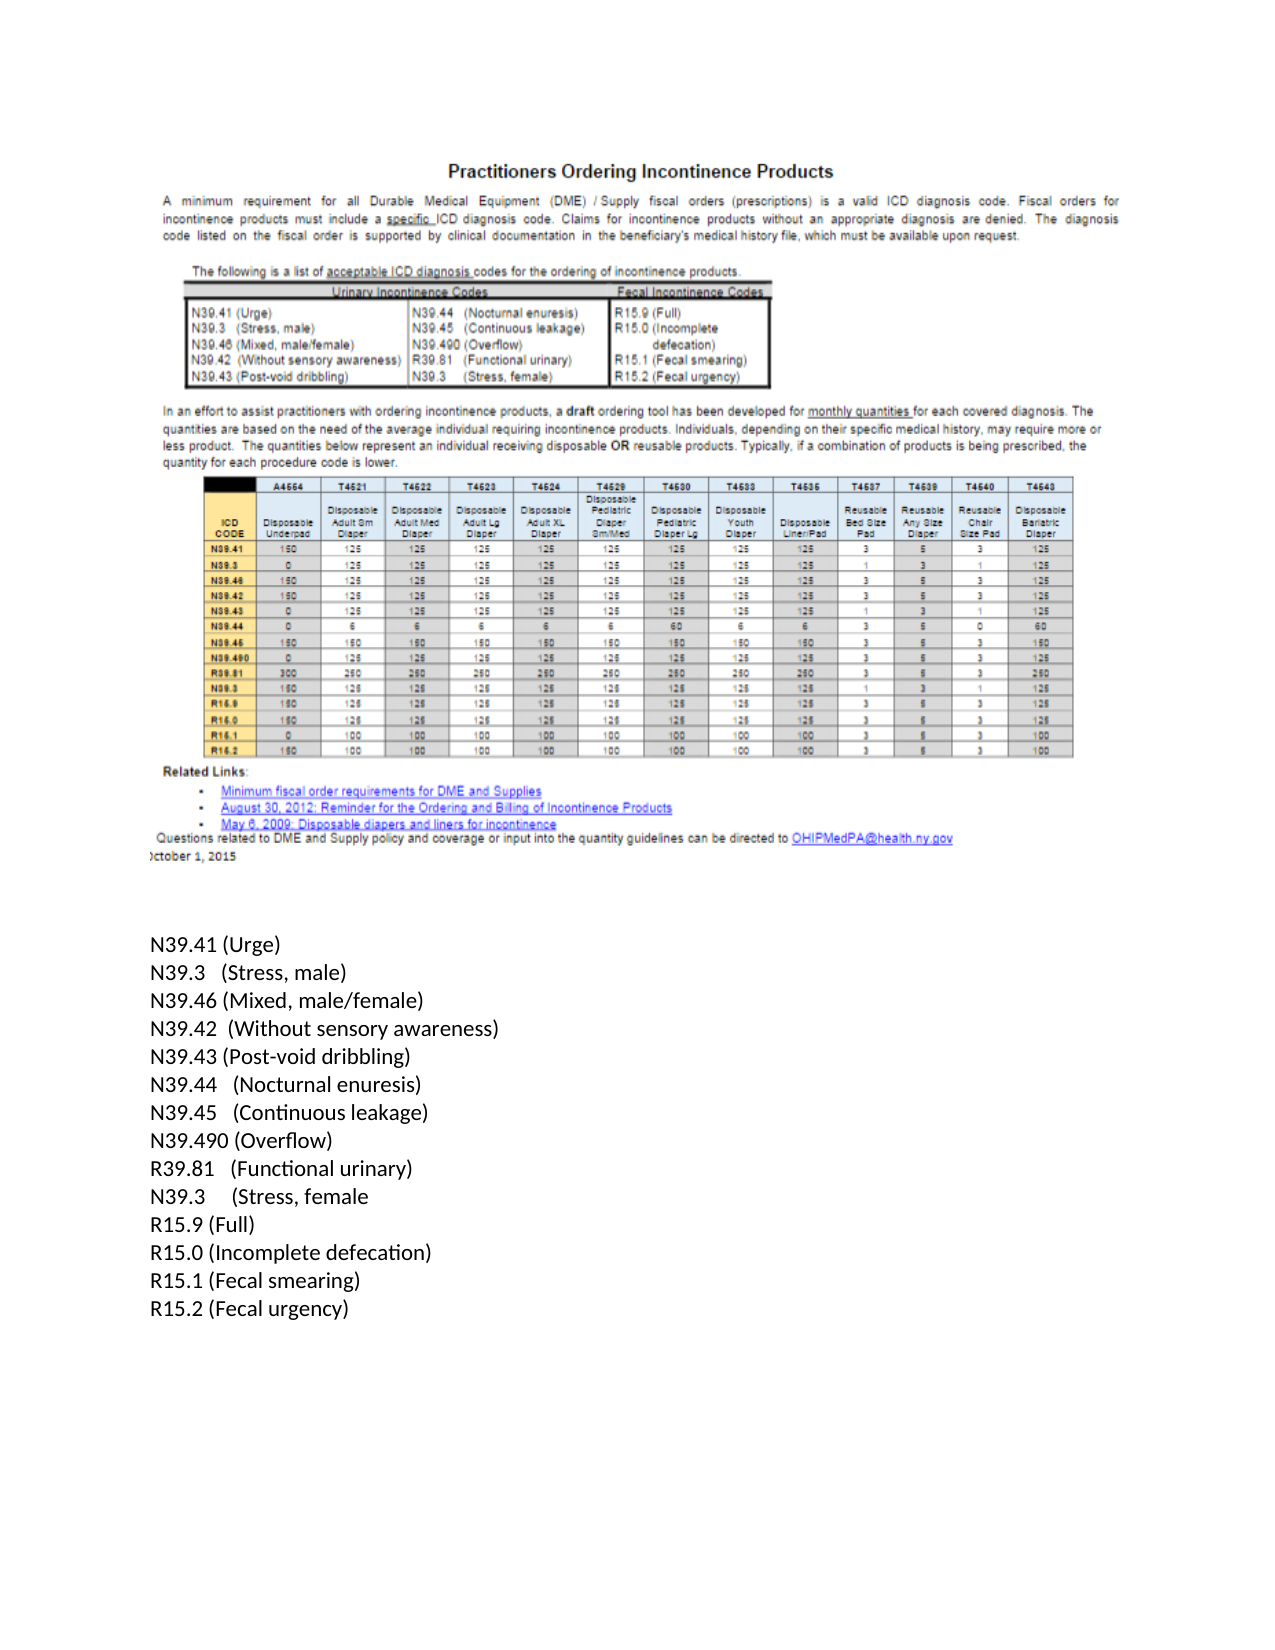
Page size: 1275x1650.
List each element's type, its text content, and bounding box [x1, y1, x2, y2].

text R15.2 (Fecal urgency) [150, 1294, 1125, 1322]
picture [150, 150, 1125, 865]
text R39.81 (Functional urinary) [150, 1154, 1125, 1182]
text N39.41 (Urge) [150, 930, 1125, 958]
text R15.1 (Fecal smearing) [150, 1266, 1125, 1294]
text N39.44 (Nocturnal enuresis) [150, 1070, 1125, 1098]
text N39.490 (Overflow) [150, 1126, 1125, 1154]
text N39.46 (Mixed, male/female) [150, 986, 1125, 1014]
text R15.0 (Incomplete defecation) [150, 1238, 1125, 1266]
text N39.45 (Continuous leakage) [150, 1098, 1125, 1126]
text R15.9 (Full) [150, 1210, 1125, 1238]
text N39.3 (Stress, female [150, 1182, 1125, 1210]
text N39.43 (Post-void dribbling) [150, 1042, 1125, 1070]
text N39.3 (Stress, male) [150, 958, 1125, 986]
text N39.42 (Without sensory awareness) [150, 1014, 1125, 1042]
